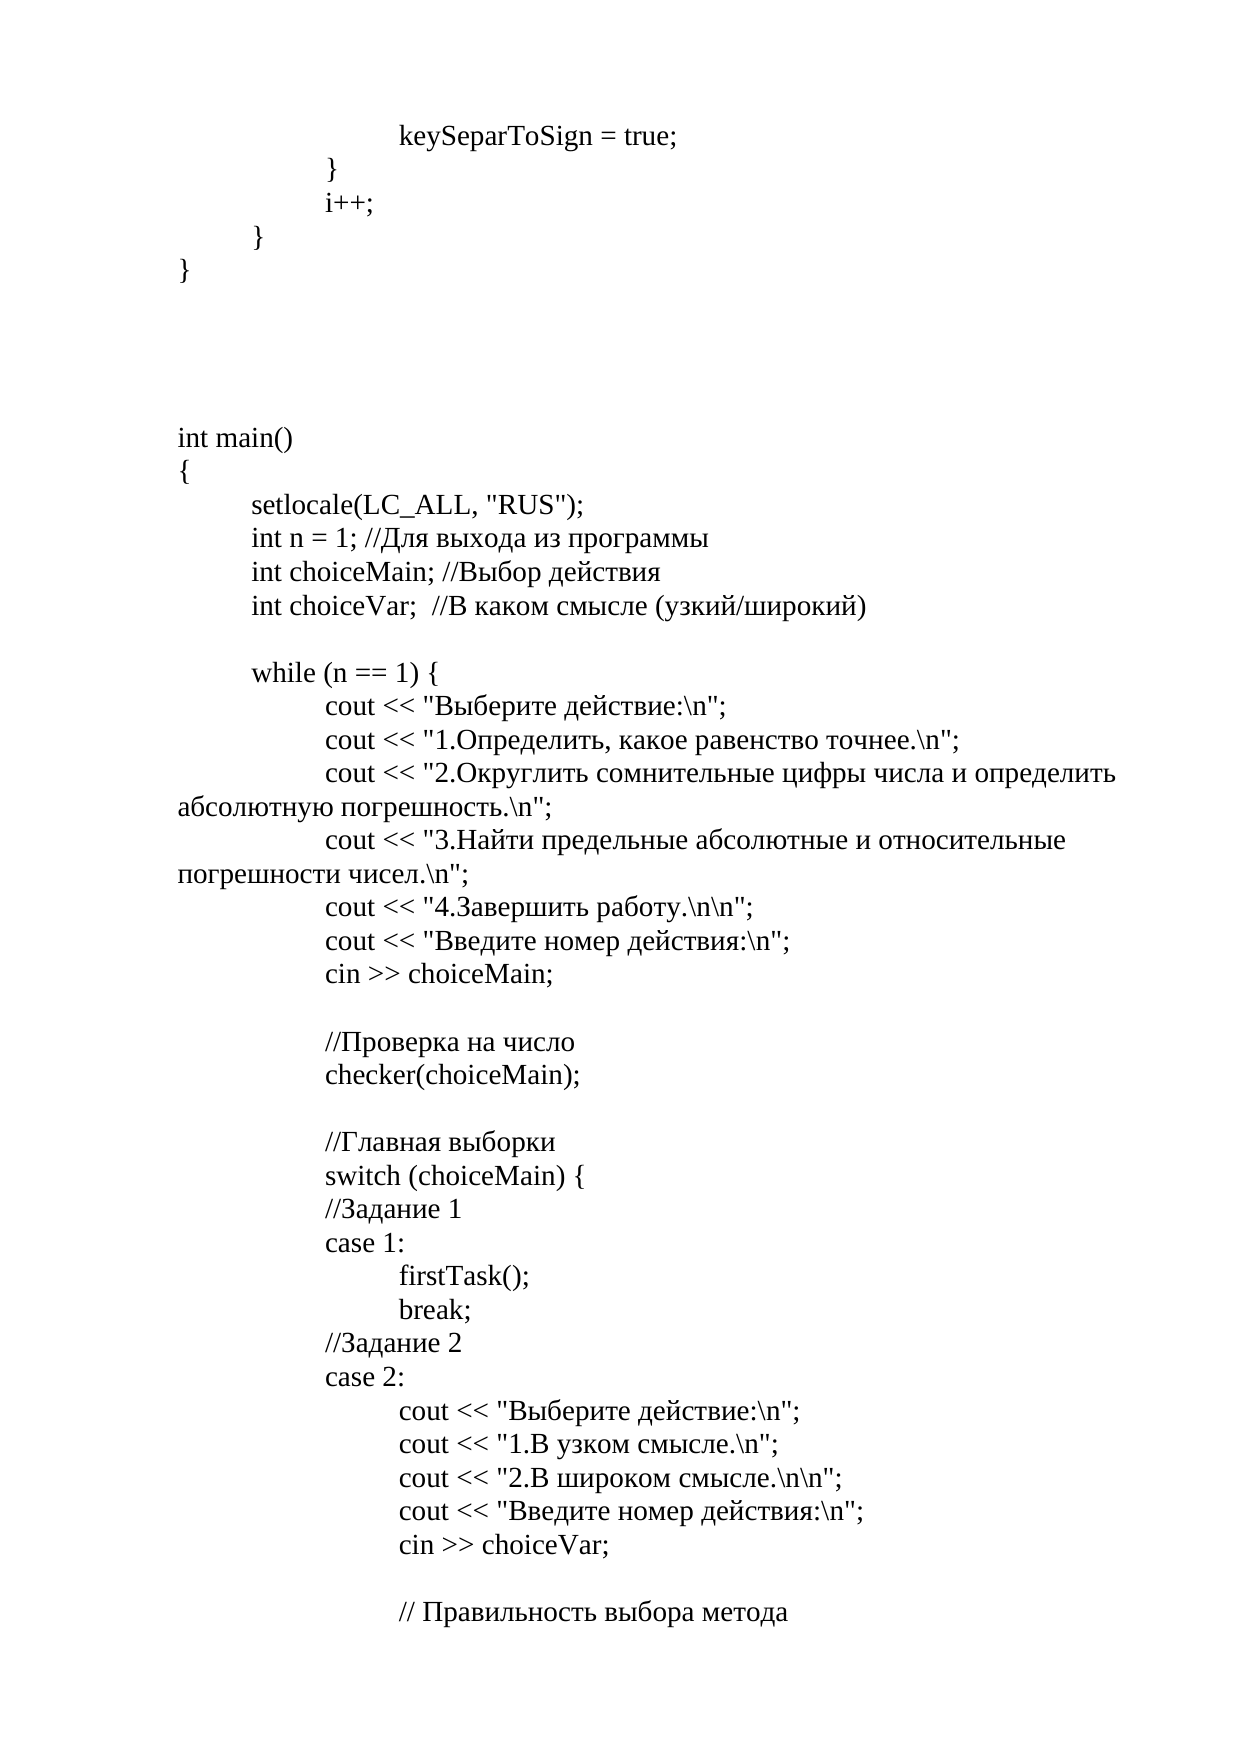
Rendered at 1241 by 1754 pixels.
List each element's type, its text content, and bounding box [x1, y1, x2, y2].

text case 1: [177, 1225, 1152, 1258]
text keySeparToSign = true; [177, 118, 1152, 152]
text cin >> choiceMain; [177, 957, 1152, 990]
text int choiceVar; //В каком смысле (узкий/широкий) [177, 588, 1152, 621]
text cout << "3.Найти предельные абсолютные и относительные погрешности чисел.\n"; [177, 822, 1152, 889]
text } [177, 252, 1152, 286]
text int choiceMain; //Выбор действия [177, 554, 1152, 588]
text //Задание 1 [177, 1191, 1152, 1225]
text setlocale(LC_ALL, "RUS"); [177, 487, 1152, 521]
text int n = 1; //Для выхода из программы [177, 521, 1152, 554]
text cin >> choiceVar; [177, 1527, 1152, 1560]
text checker(choiceMain); [177, 1057, 1152, 1091]
text int main() [177, 420, 1152, 453]
text cout << "Введите номер действия:\n"; [177, 1493, 1152, 1527]
text i++; [177, 185, 1152, 219]
text cout << "Выберите действие:\n"; [177, 688, 1152, 722]
text break; [177, 1292, 1152, 1326]
text while (n == 1) { [177, 655, 1152, 688]
text } [177, 152, 1152, 185]
text //Проверка на число [177, 1024, 1152, 1057]
text case 2: [177, 1359, 1152, 1393]
text //Задание 2 [177, 1326, 1152, 1359]
text } [177, 219, 1152, 252]
text cout << "1.Определить, какое равенство точнее.\n"; [177, 722, 1152, 755]
text // Правильность выбора метода [177, 1594, 1152, 1627]
text cout << "Выберите действие:\n"; [177, 1393, 1152, 1426]
text firstTask(); [177, 1258, 1152, 1292]
text cout << "2.Округлить сомнительные цифры числа и определить абсолютную погрешность.\n"; [177, 755, 1152, 822]
text cout << "Введите номер действия:\n"; [177, 923, 1152, 957]
text cout << "1.В узком смысле.\n"; [177, 1426, 1152, 1460]
text { [177, 453, 1152, 487]
text cout << "4.Завершить работу.\n\n"; [177, 889, 1152, 923]
text //Главная выборки [177, 1124, 1152, 1158]
text cout << "2.В широком смысле.\n\n"; [177, 1460, 1152, 1493]
text switch (choiceMain) { [177, 1158, 1152, 1191]
